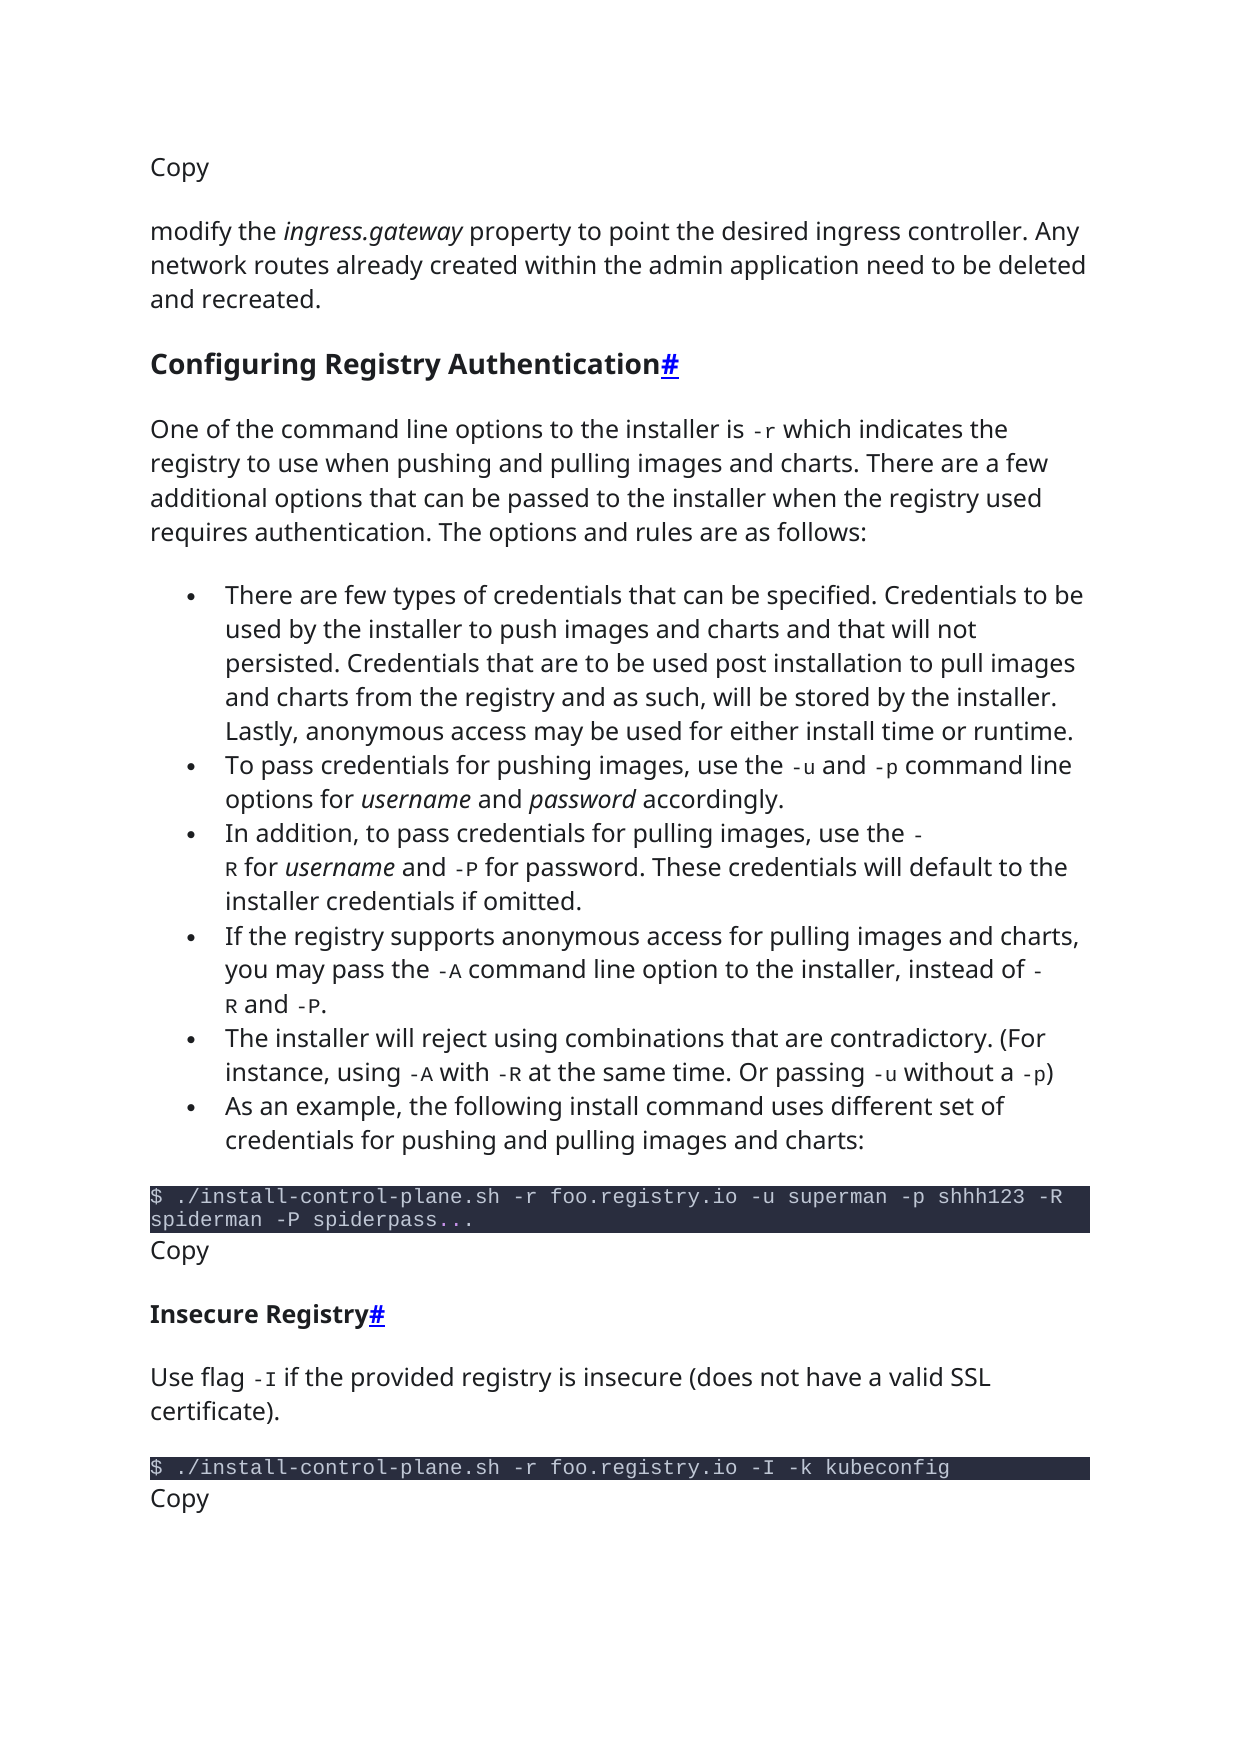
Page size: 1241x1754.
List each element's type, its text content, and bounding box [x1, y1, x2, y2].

text Copy [150, 150, 1090, 184]
list To pass credentials for pushing images, use the -u and -p command line options for username and password accordingly. [187, 748, 1090, 816]
text Copy [150, 1233, 1090, 1267]
text Configuring Registry Authentication# [150, 344, 1090, 383]
text $ ./install-control-plane.sh -r foo.registry.io -u superman -p shhh123 -R spiderman -P spiderpass... [150, 1186, 1090, 1233]
list As an example, the following install command uses different set of credentials for pushing and pulling images and charts: [187, 1088, 1090, 1157]
text Insecure Registry# [150, 1296, 1090, 1330]
text modify the ingress.gateway property to point the desired ingress controller. Any network routes already created within the admin application need to be deleted and recreated. [150, 213, 1090, 315]
list There are few types of credentials that can be specified. Credentials to be used by the installer to push images and charts and that will not persisted. Credentials that are to be used post installation to pull images and charts from the registry and as such, will be stored by the installer. Lastly, anonymous access may be used for either install time or runtime. [187, 577, 1090, 748]
list In addition, to pass credentials for pulling images, use the -R for username and -P for password. These credentials will default to the installer credentials if omitted. [187, 816, 1090, 918]
list If the registry supports anonymous access for pulling images and charts, you may pass the -A command line option to the installer, instead of -R and -P. [187, 918, 1090, 1020]
text One of the command line options to the installer is -r which indicates the registry to use when pushing and pulling images and charts. There are a few additional options that can be passed to the installer when the registry used requires authentication. The options and rules are as follows: [150, 412, 1090, 548]
list The installer will reject using combinations that are contradictory. (For instance, using -A with -R at the same time. Or passing -u without a -p) [187, 1020, 1090, 1088]
text Copy [150, 1480, 1090, 1514]
text $ ./install-control-plane.sh -r foo.registry.io -I -k kubeconfig [150, 1457, 1090, 1480]
text Use flag -I if the provided registry is insecure (does not have a valid SSL certificate). [150, 1359, 1090, 1428]
